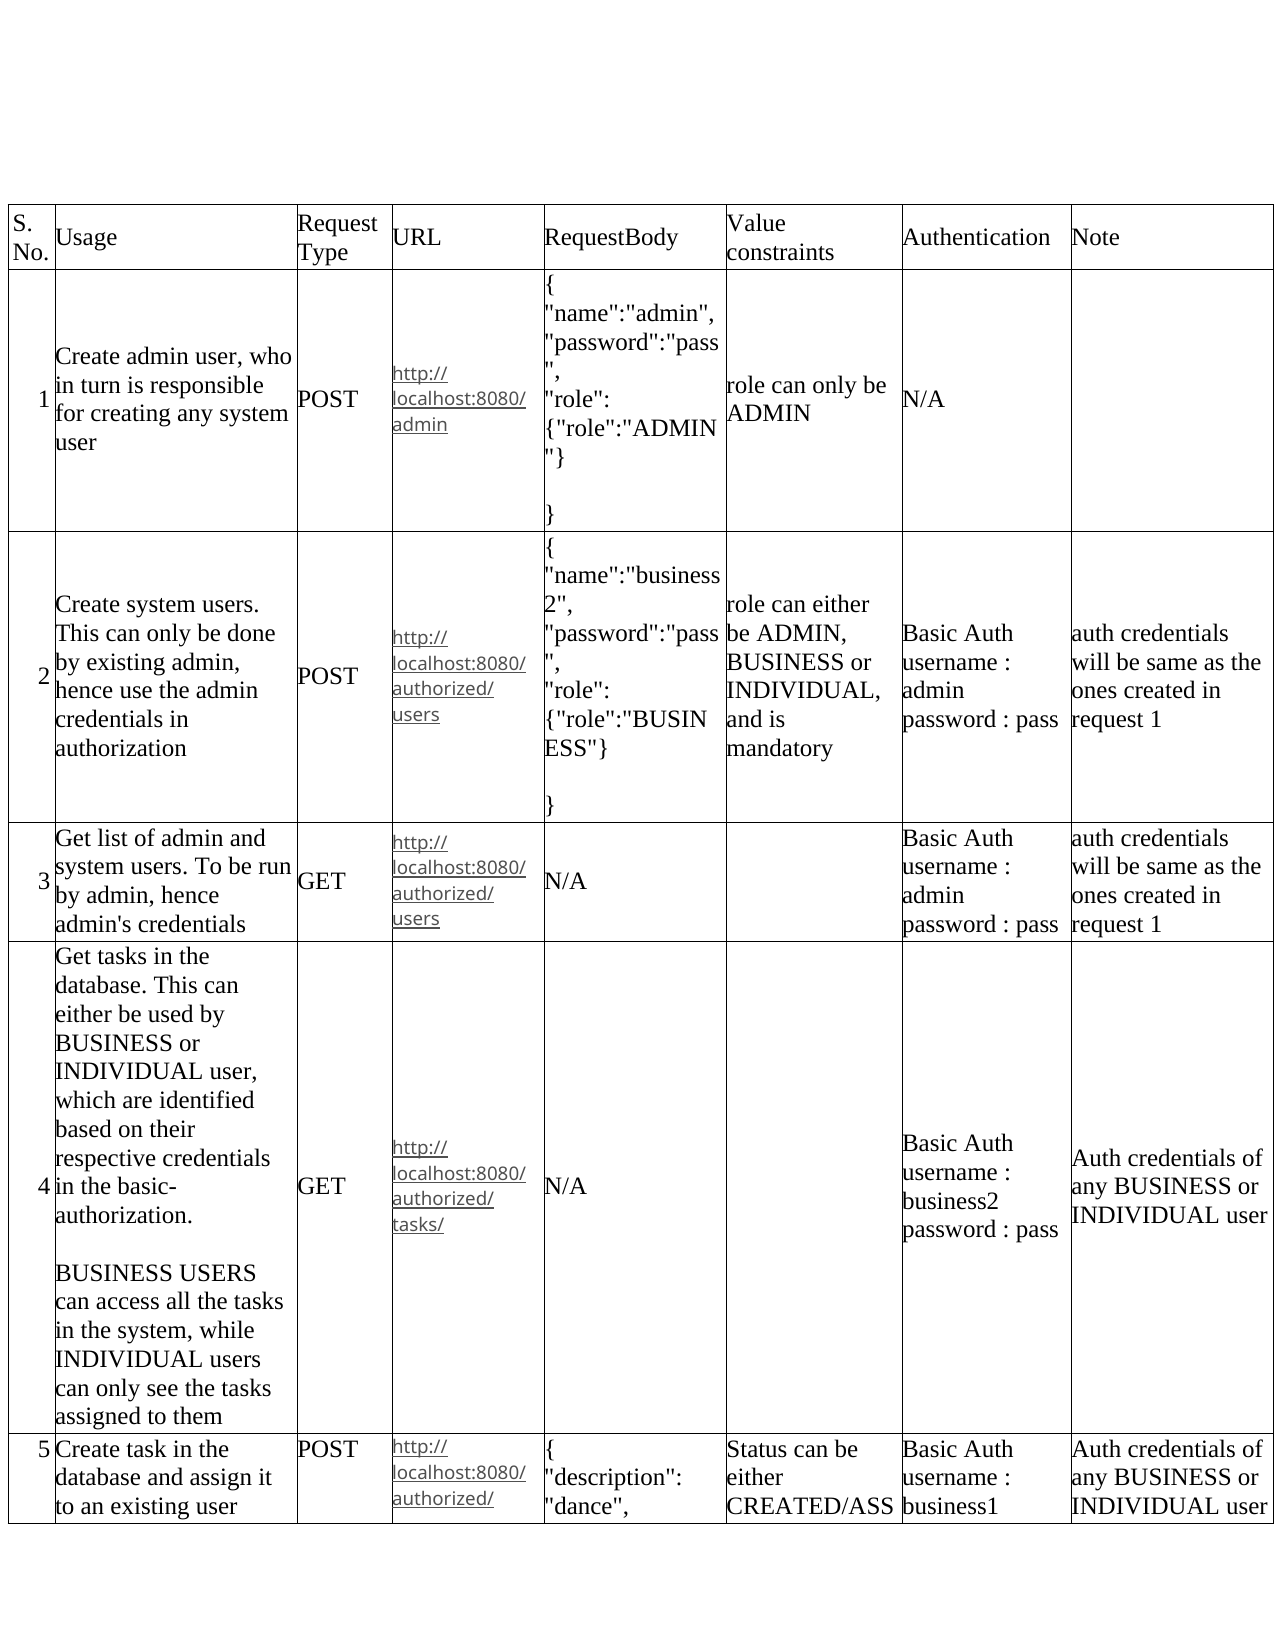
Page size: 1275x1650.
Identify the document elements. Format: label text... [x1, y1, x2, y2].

table_header Value constraints [727, 205, 902, 269]
table_cell N/A [903, 270, 1071, 531]
table_cell 4 [9, 942, 55, 1433]
table_cell Auth credentials of any BUSINESS or INDIVIDUAL user [1072, 942, 1273, 1433]
table_cell http://localhost:8080/authorized/users [393, 823, 544, 941]
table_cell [393, 1434, 544, 1523]
table_cell GET [298, 942, 392, 1433]
table_cell auth credentials will be same as the ones created in request 1 [1072, 532, 1273, 822]
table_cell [727, 1434, 902, 1523]
table_header Note [1072, 205, 1273, 269]
table_cell Get tasks in the database. This can either be used by BUSINESS or INDIVIDUAL user, which are identified based on their respective credentials in the basic-authorization. BUSINESS USERS can access all the tasks in the system, while INDIVIDUAL users can only see the tasks assigned to them [56, 942, 297, 1433]
table_cell POST [298, 532, 392, 822]
table_cell 1 [9, 270, 55, 531]
table_cell Basic Auth username : admin password : pass [903, 532, 1071, 822]
table_cell role can either be ADMIN, BUSINESS or INDIVIDUAL, and is mandatory [727, 532, 902, 822]
table_cell 3 [9, 823, 55, 941]
table_cell POST [298, 270, 392, 531]
table_cell 5 [9, 1434, 55, 1523]
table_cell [56, 1434, 297, 1523]
table_cell GET [298, 823, 392, 941]
table_header S. No. [9, 205, 55, 269]
table_cell POST [298, 1434, 392, 1523]
table_cell role can only be ADMIN [727, 270, 902, 531]
table_header Request Type [298, 205, 392, 269]
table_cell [1072, 1434, 1273, 1523]
table_cell Create admin user, who in turn is responsible for creating any system user [56, 270, 297, 531]
table_cell Create system users. This can only be done by existing admin, hence use the admin credentials in authorization [56, 532, 297, 822]
table_cell N/A [545, 942, 726, 1433]
table_cell N/A [545, 823, 726, 941]
table_cell 2 [9, 532, 55, 822]
table_header URL [393, 205, 544, 269]
table_cell Basic Auth username : business2 password : pass [903, 942, 1071, 1433]
table_cell [727, 942, 902, 1433]
table_header Usage [56, 205, 297, 269]
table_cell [903, 1434, 1071, 1523]
table_cell { "name":"business2", "password":"pass", "role":{"role":"BUSINESS"} } [545, 532, 726, 822]
table_cell Get list of admin and system users. To be run by admin, hence admin's credentials [56, 823, 297, 941]
table_cell http://localhost:8080/admin [393, 270, 544, 531]
table_cell Basic Auth username : admin password : pass [903, 823, 1071, 941]
table_cell http://localhost:8080/authorized/users [393, 532, 544, 822]
table_header Authentication [903, 205, 1071, 269]
table_cell [727, 823, 902, 941]
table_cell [545, 1434, 726, 1523]
table_header RequestBody [545, 205, 726, 269]
table_cell http://localhost:8080/authorized/tasks/ [393, 942, 544, 1433]
table_cell [1072, 270, 1273, 531]
table_cell auth credentials will be same as the ones created in request 1 [1072, 823, 1273, 941]
table_cell { "name":"admin", "password":"pass", "role":{"role":"ADMIN"} } [545, 270, 726, 531]
